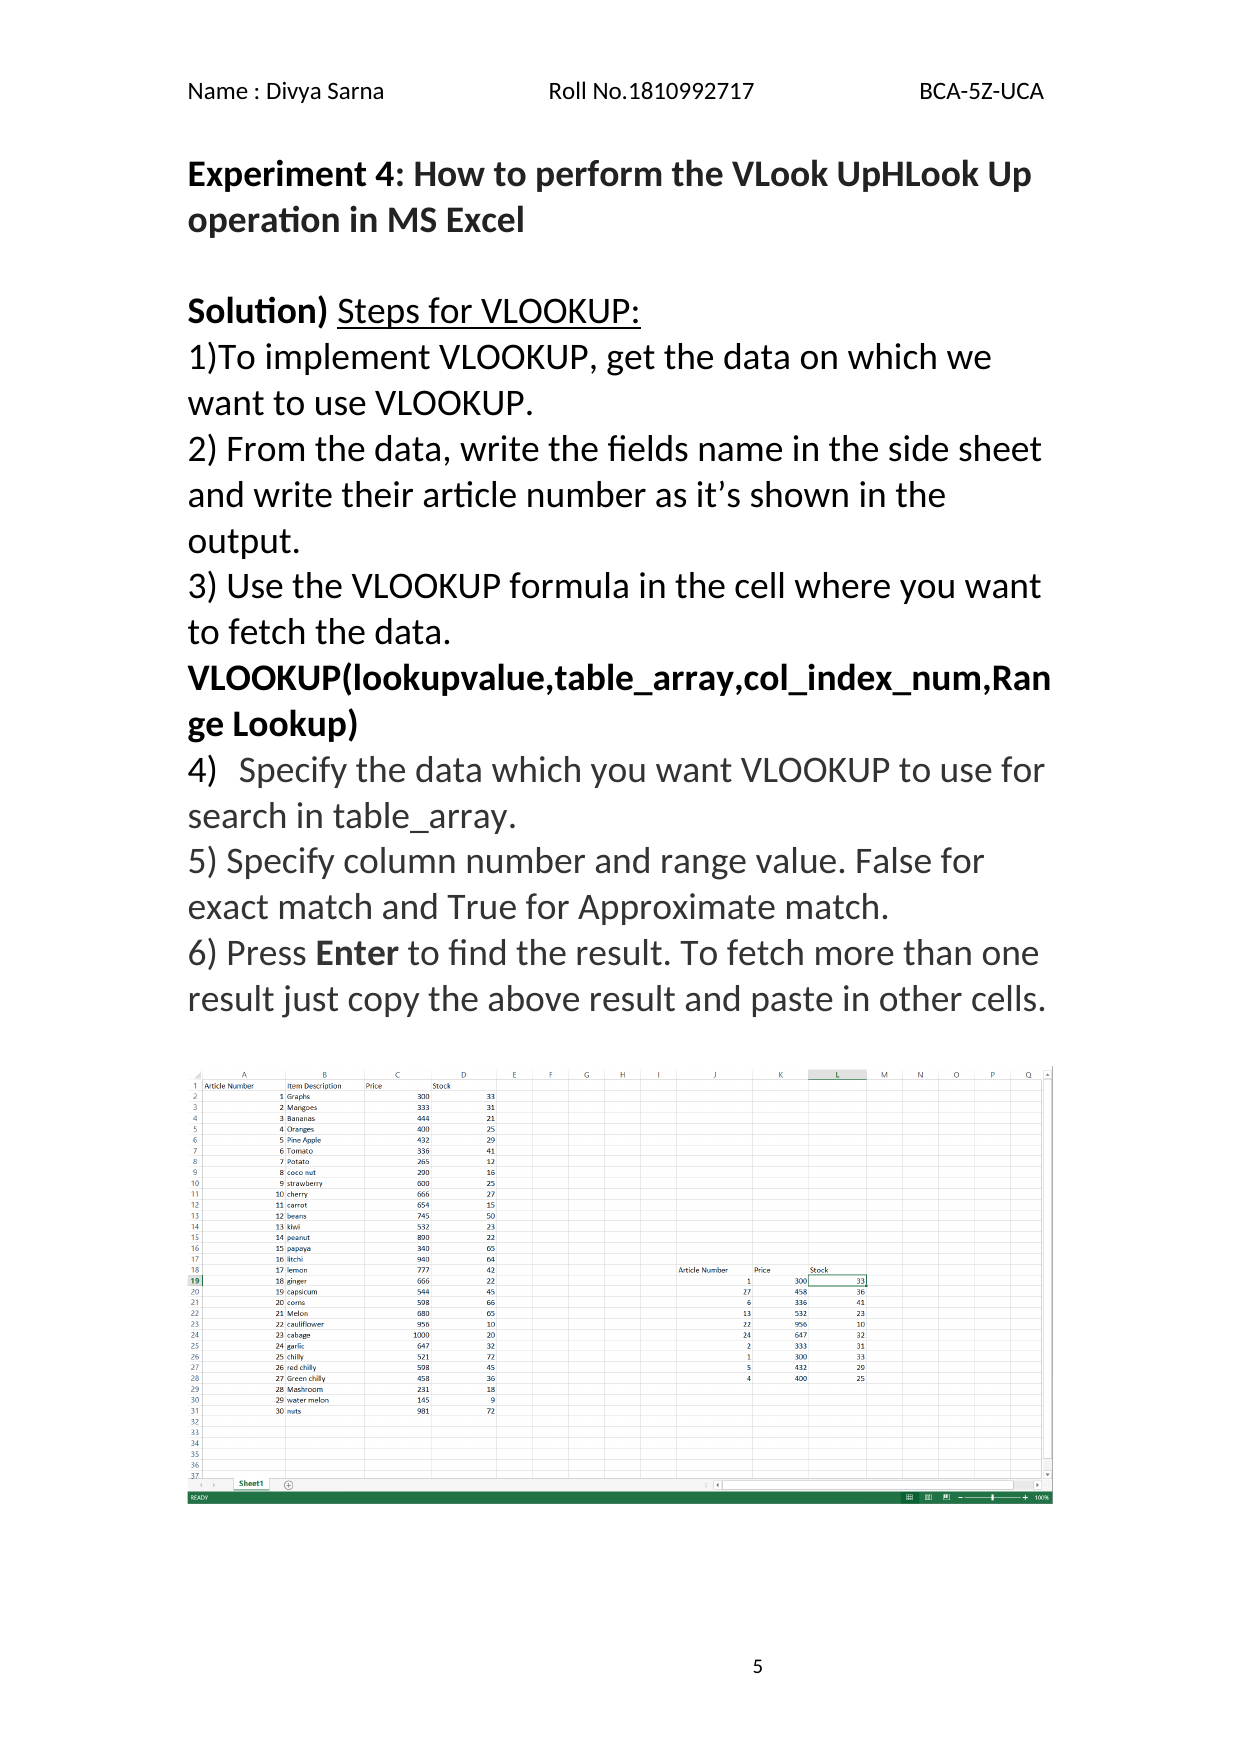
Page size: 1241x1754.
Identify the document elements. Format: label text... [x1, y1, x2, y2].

text 2) From the data, write the fields name in the side sheet and write their article number as it’s shown in the output. [187, 425, 1053, 562]
text 3) Use the VLOOKUP formula in the cell where you want to fetch the data. VLOOKUP(lookupvalue,table_array,col_index_num,Range Lookup) [187, 562, 1053, 746]
text Solution) Steps for VLOOKUP: [187, 287, 1053, 333]
text 1)To implement VLOOKUP, get the data on which we want to use VLOOKUP. [187, 333, 1053, 425]
text Experiment 4: How to perform the VLook UpHLook Up operation in MS Excel [187, 150, 1053, 242]
text 4) Specify the data which you want VLOOKUP to use for search in table_array. [517, 746, 1053, 837]
picture [187, 1066, 1053, 1504]
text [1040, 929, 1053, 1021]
text 5) Specify column number and range value. False for exact match and True for Approximate match. [187, 837, 1053, 929]
text 4) Specify the data which you want VLOOKUP to use for search in table_array. [187, 746, 239, 837]
